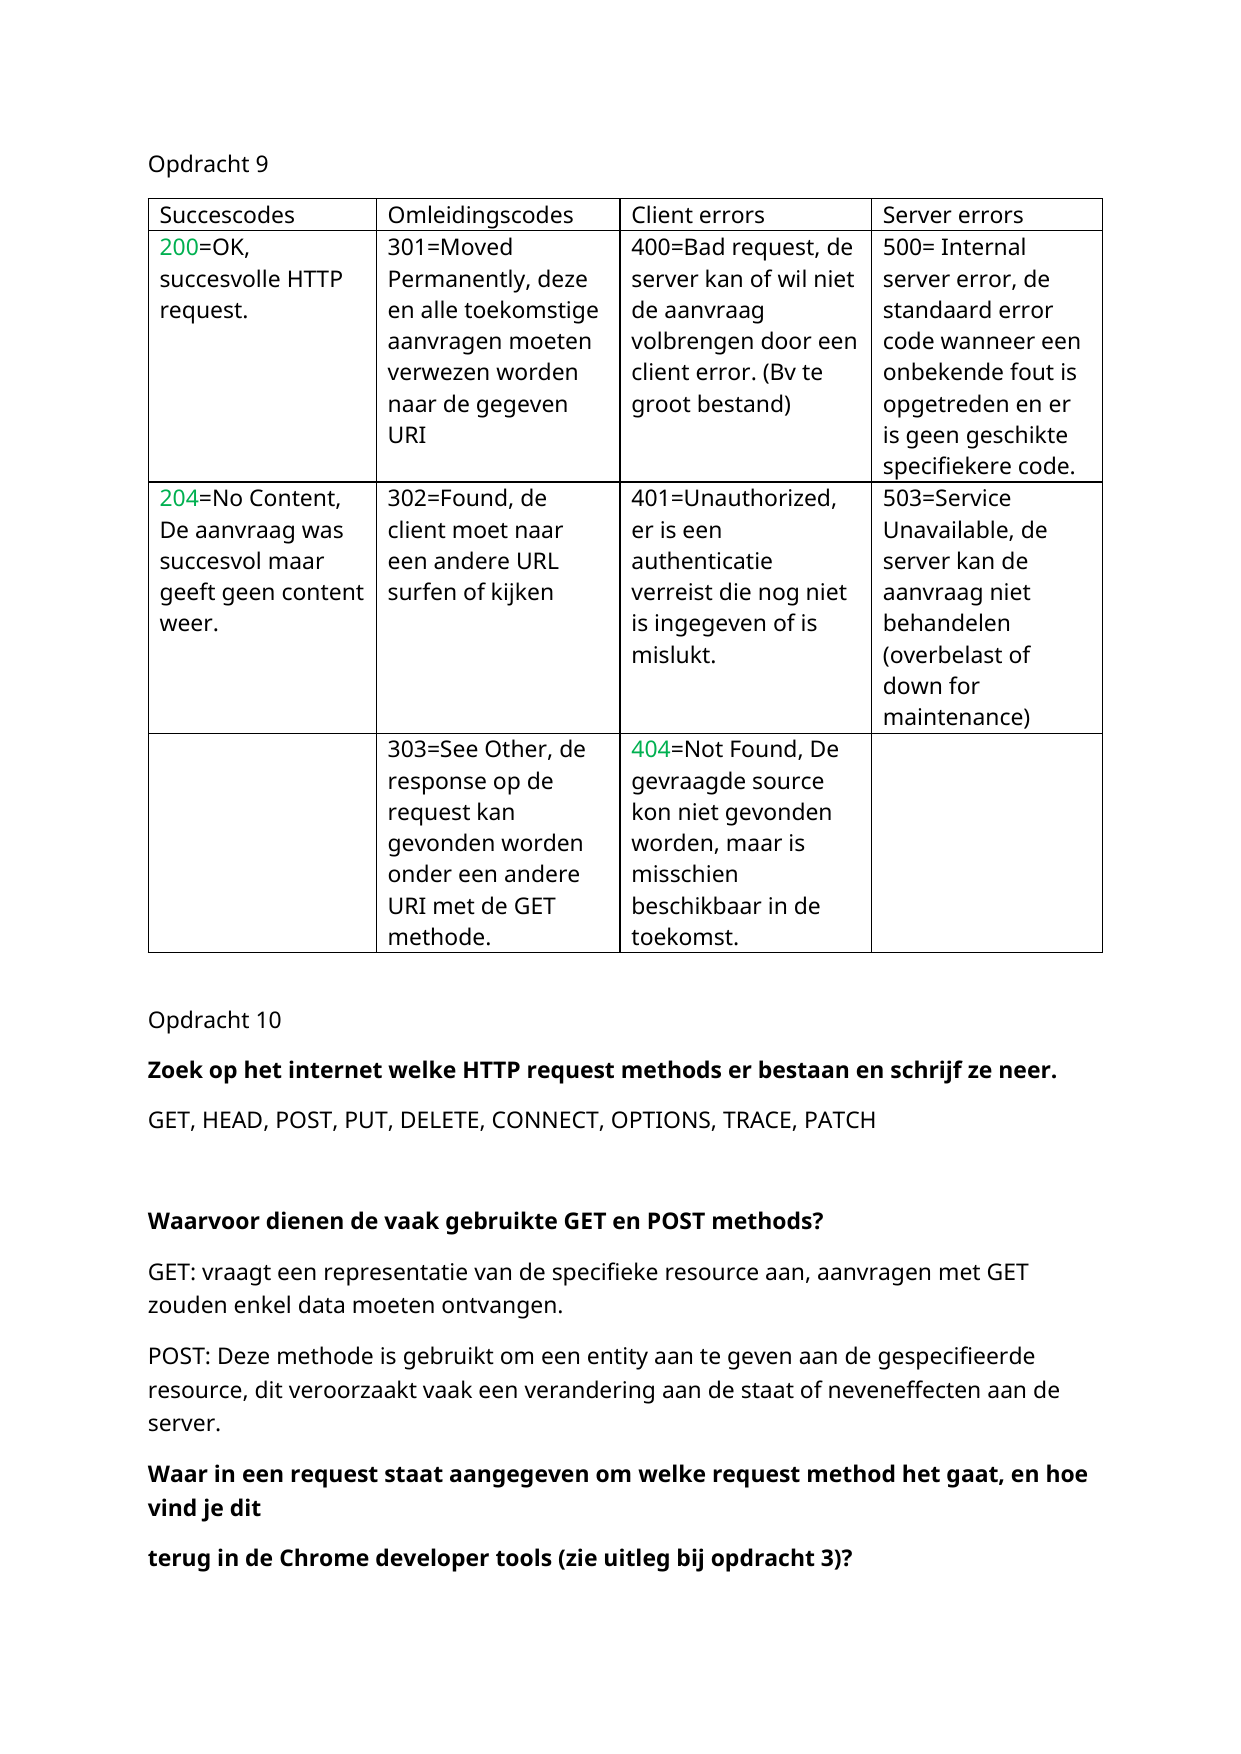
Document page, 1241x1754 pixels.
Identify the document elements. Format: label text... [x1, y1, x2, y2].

table_cell 303=See Other, de response op de request kan gevonden worden onder een andere URI met de GET methode. [377, 734, 619, 952]
text terug in de Chrome developer tools (zie uitleg bij opdracht 3)? [148, 1542, 1093, 1573]
text POST: Deze methode is gebruikt om een entity aan te geven aan de gespecifieerde resource, dit veroorzaakt vaak een verandering aan de staat of neveneffecten aan de server. [148, 1340, 1093, 1439]
text Zoek op het internet welke HTTP request methods er bestaan en schrijf ze neer. [148, 1054, 1093, 1085]
text Waarvoor dienen de vaak gebruikte GET en POST methods? [148, 1205, 1093, 1237]
table_header Client errors [621, 199, 871, 230]
table_cell 200=OK, succesvolle HTTP request. [149, 231, 376, 481]
text Opdracht 10 [148, 1004, 1093, 1035]
table_header Omleidingscodes [377, 199, 619, 230]
table_cell 400=Bad request, de server kan of wil niet de aanvraag volbrengen door een client error. (Bv te groot bestand) [621, 231, 871, 481]
table_cell 404=Not Found, De gevraagde source kon niet gevonden worden, maar is misschien beschikbaar in de toekomst. [621, 734, 871, 952]
table_cell 500= Internal server error, de standaard error code wanneer een onbekende fout is opgetreden en er is geen geschikte specifiekere code. [872, 231, 1102, 481]
table_cell 302=Found, de client moet naar een andere URL surfen of kijken [377, 483, 619, 732]
text GET, HEAD, POST, PUT, DELETE, CONNECT, OPTIONS, TRACE, PATCH [148, 1104, 1093, 1136]
table_cell 301=Moved Permanently, deze en alle toekomstige aanvragen moeten verwezen worden naar de gegeven URI [377, 231, 619, 481]
table_header Server errors [872, 199, 1102, 230]
text Opdracht 9 [148, 148, 1093, 179]
text Waar in een request staat aangegeven om welke request method het gaat, en hoe vind je dit [148, 1458, 1093, 1523]
text GET: vraagt een representatie van de specifieke resource aan, aanvragen met GET zouden enkel data moeten ontvangen. [148, 1256, 1093, 1321]
table_cell [149, 734, 376, 952]
table_cell 503=Service Unavailable, de server kan de aanvraag niet behandelen (overbelast of down for maintenance) [872, 483, 1102, 732]
table_cell 204=No Content, De aanvraag was succesvol maar geeft geen content weer. [149, 483, 376, 732]
table_header Succescodes [149, 199, 376, 230]
table_cell 401=Unauthorized, er is een authenticatie verreist die nog niet is ingegeven of is mislukt. [621, 483, 871, 732]
table_cell [872, 734, 1102, 952]
